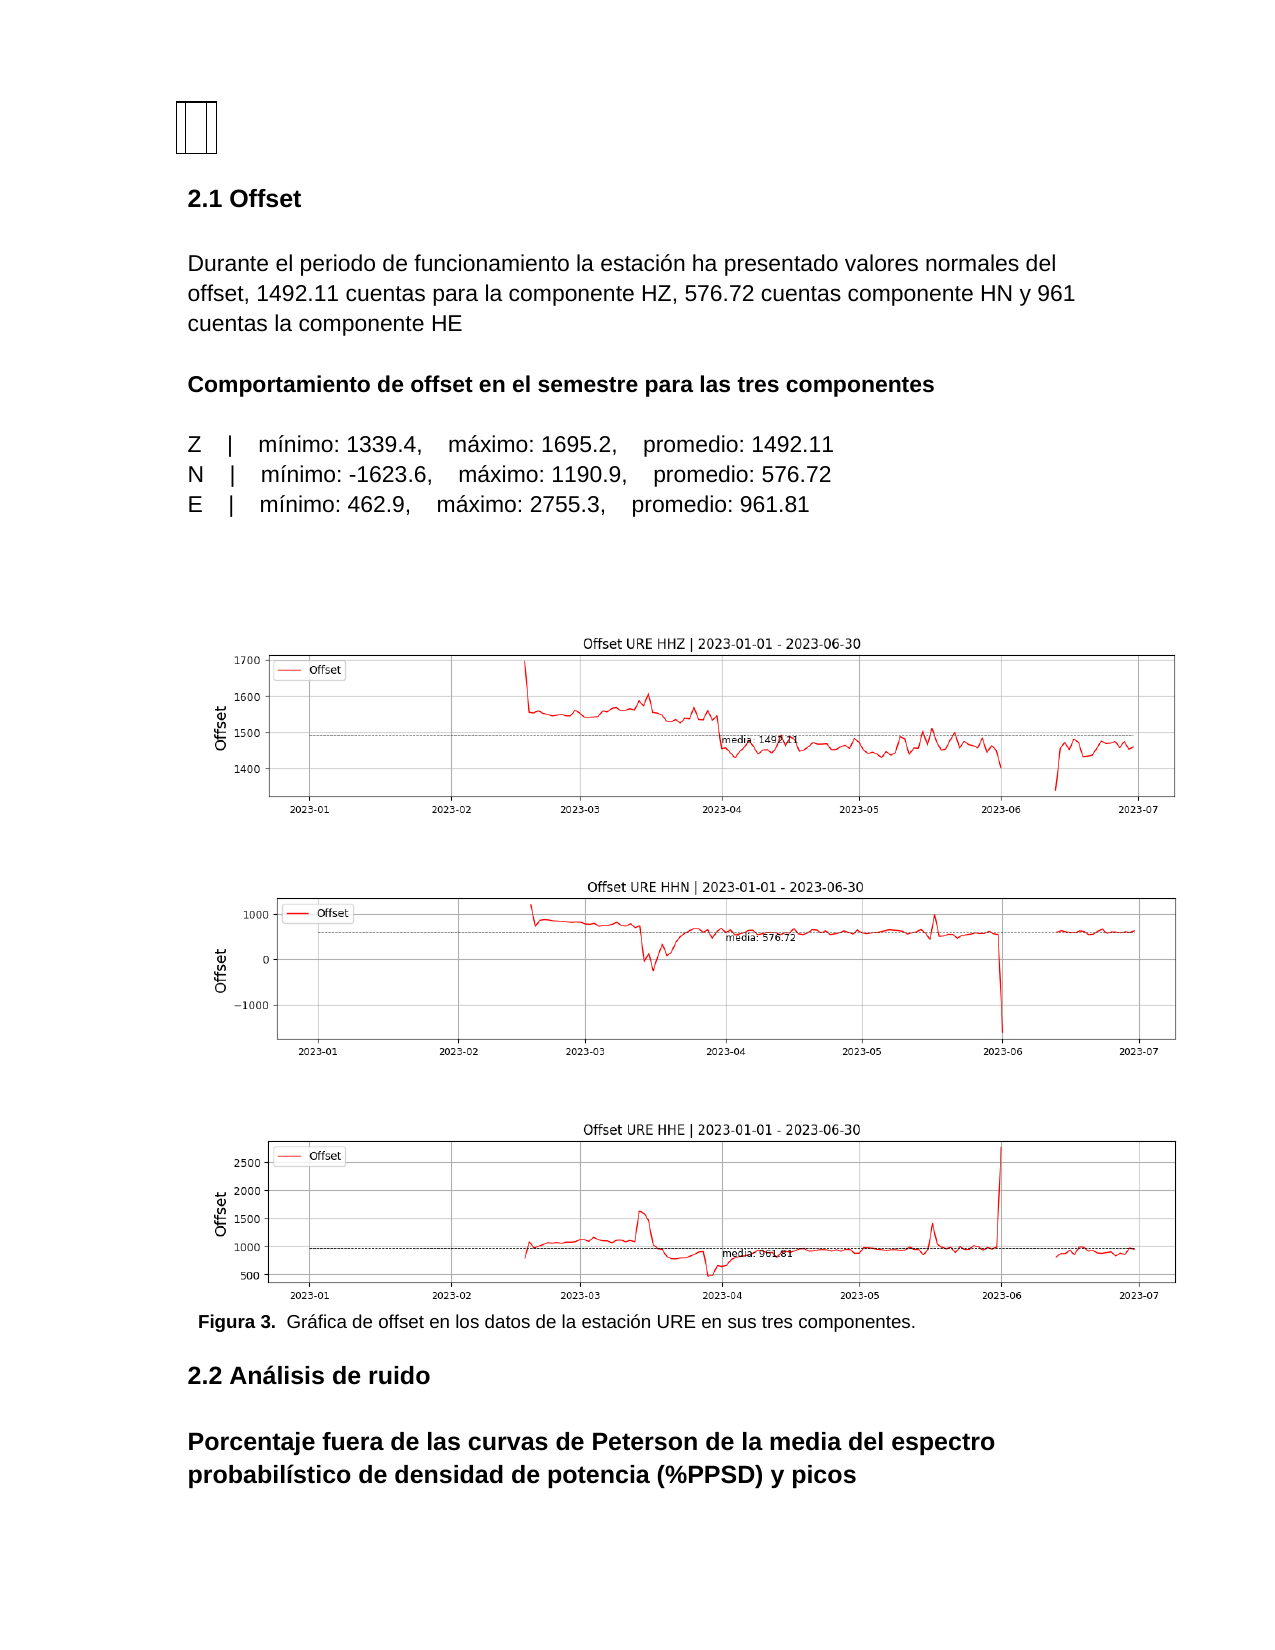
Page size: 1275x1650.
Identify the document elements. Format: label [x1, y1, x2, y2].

picture [206, 1067, 1182, 1308]
picture [206, 825, 1182, 1064]
picture [206, 582, 1182, 822]
text [187, 153, 1087, 1489]
